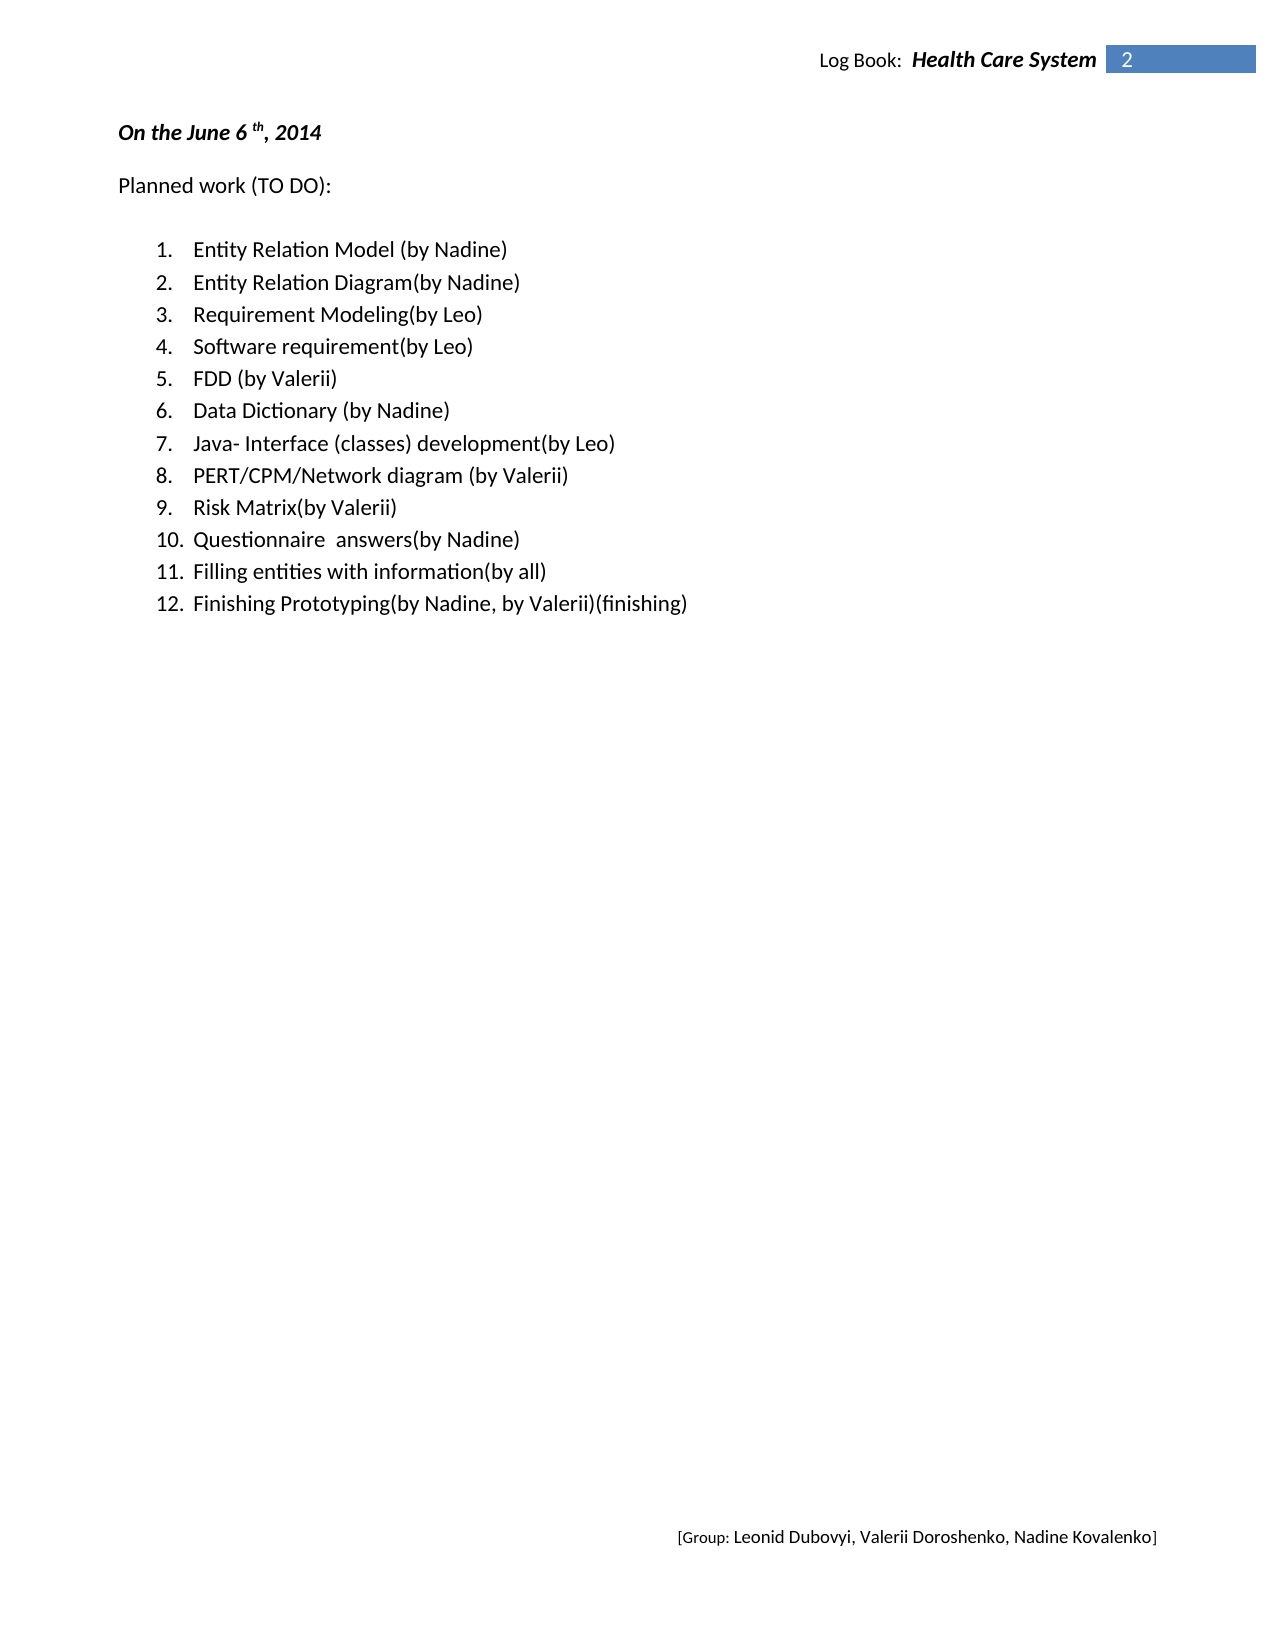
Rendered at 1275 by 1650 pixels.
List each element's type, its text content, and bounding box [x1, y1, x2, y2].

list Data Dictionary (by Nadine) [156, 396, 1157, 424]
list Risk Matrix(by Valerii) [156, 493, 1157, 521]
list Filling entities with information(by all) [156, 557, 1157, 585]
list Entity Relation Model (by Nadine) [156, 236, 1157, 263]
list Entity Relation Diagram(by Nadine) [156, 268, 1157, 296]
list Finishing Prototyping(by Nadine, by Valerii)(finishing) [156, 589, 1157, 618]
list Requirement Modeling(by Leo) [156, 300, 1157, 328]
list Questionnaire answers(by Nadine) [156, 525, 1157, 553]
list FDD (by Valerii) [156, 364, 1157, 392]
list PERT/CPM/Network diagram (by Valerii) [156, 461, 1157, 489]
list On the June 6 th, 2014 [118, 118, 1157, 146]
list Java- Interface (classes) development(by Leo) [156, 429, 1157, 457]
list Planned work (TO DO): [118, 171, 1157, 199]
list Software requirement(by Leo) [156, 332, 1157, 360]
